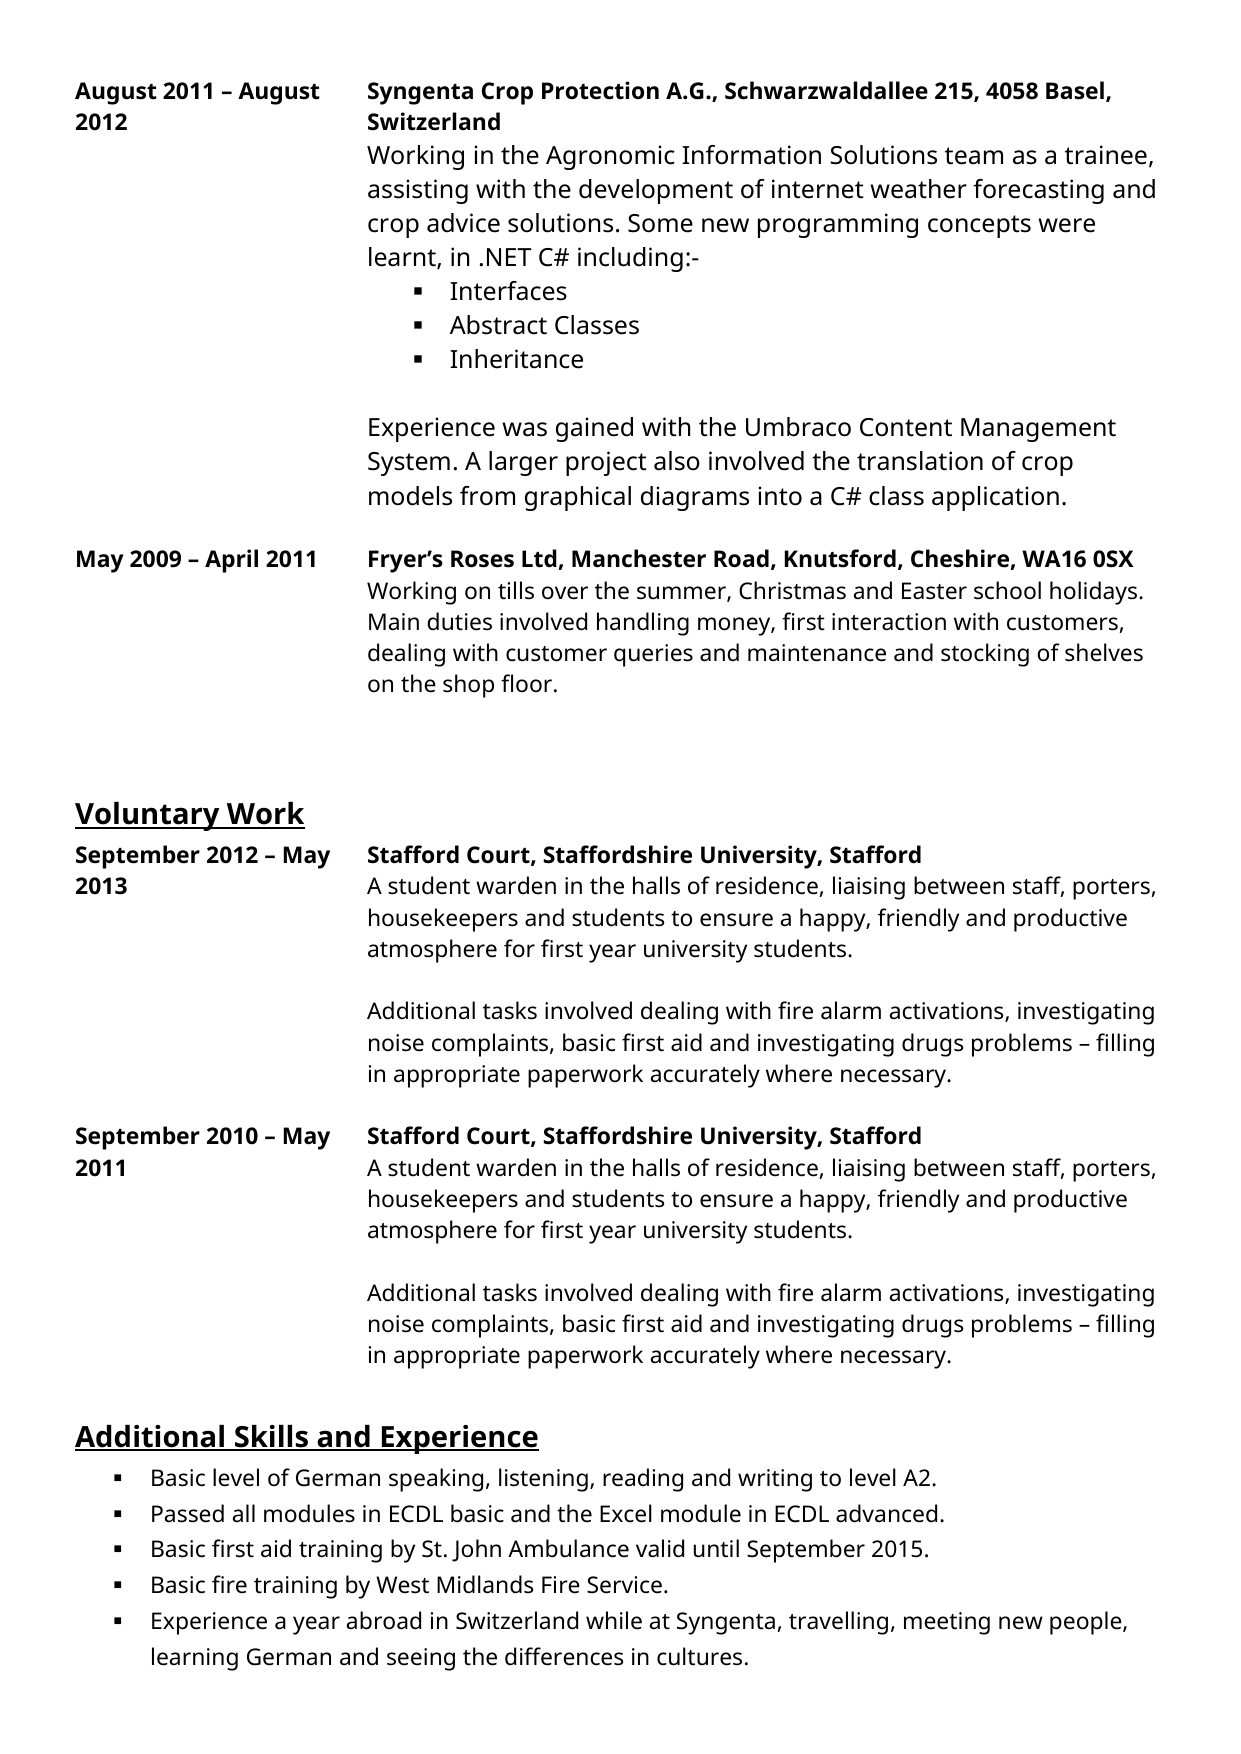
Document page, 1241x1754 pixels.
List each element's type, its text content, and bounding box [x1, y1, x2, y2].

table_cell Stafford Court, Staffordshire University, Stafford A student warden in the halls of residence, liaising between staff, porters, housekeepers and students to ensure a happy, friendly and productive atmosphere for first year university students. Additional tasks involved dealing with fire alarm activations, investigating noise complaints, basic first aid and investigating drugs problems – filling in appropriate paperwork accurately where necessary. [356, 1120, 1176, 1370]
text Additional Skills and Experience [75, 1416, 1165, 1456]
list Basic fire training by West Midlands Fire Service. [112, 1569, 1165, 1601]
list Passed all modules in ECDL basic and the Excel module in ECDL advanced. [112, 1497, 1165, 1529]
table_cell Syngenta Crop Protection A.G., Schwarzwaldallee 215, 4058 Basel, Switzerland Working in the Agronomic Information Solutions team as a trainee, assisting with the development of internet weather forecasting and crop advice solutions. Some new programming concepts were learnt, in .NET C# including:- Interfaces Abstract Classes Inheritance Experience was gained with the Umbraco Content Management System. A larger project also involved the translation of crop models from graphical diagrams into a C# class application. [356, 75, 1176, 543]
text Voluntary Work [75, 793, 1165, 833]
table_header Stafford Court, Staffordshire University, Stafford A student warden in the halls of residence, liaising between staff, porters, housekeepers and students to ensure a happy, friendly and productive atmosphere for first year university students. Additional tasks involved dealing with fire alarm activations, investigating noise complaints, basic first aid and investigating drugs problems – filling in appropriate paperwork accurately where necessary. [356, 839, 1176, 1120]
table_cell August 2011 – August 2012 [64, 75, 356, 543]
table_header September 2012 – May 2013 [64, 839, 356, 1120]
list Basic first aid training by St. John Ambulance valid until September 2015. [112, 1533, 1165, 1565]
table_cell Fryer’s Roses Ltd, Manchester Road, Knutsford, Cheshire, WA16 0SX Working on tills over the summer, Christmas and Easter school holidays. Main duties involved handling money, first interaction with customers, dealing with customer queries and maintenance and stocking of shelves on the shop floor. [356, 544, 1176, 793]
table_cell May 2009 – April 2011 [64, 544, 356, 793]
list Basic level of German speaking, listening, reading and writing to level A2. [112, 1462, 1165, 1493]
list Experience a year abroad in Switzerland while at Syngenta, travelling, meeting new people, learning German and seeing the differences in cultures. [112, 1605, 1165, 1672]
table_cell September 2010 – May 2011 [64, 1120, 356, 1370]
